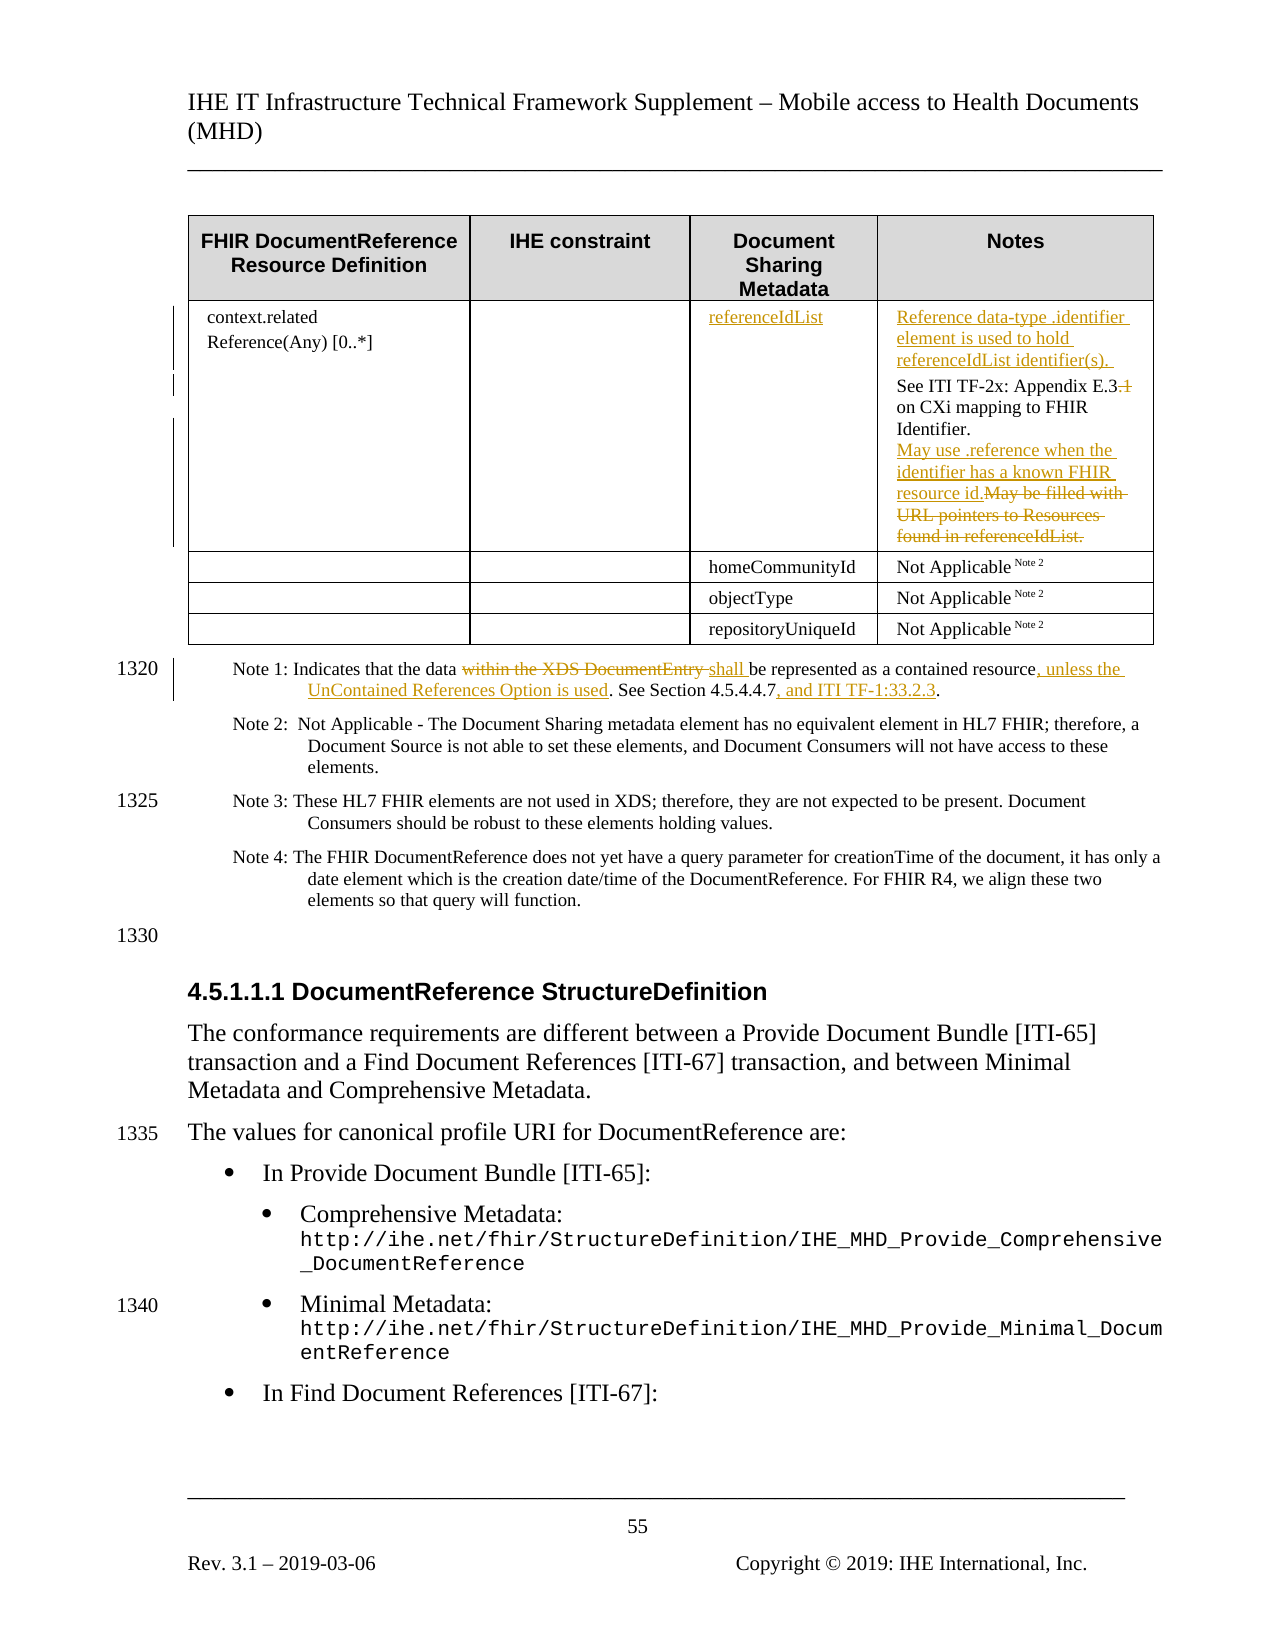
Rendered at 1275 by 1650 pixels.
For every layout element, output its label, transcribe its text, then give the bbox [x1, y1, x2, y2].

table_cell [189, 552, 469, 582]
table_cell [691, 301, 877, 551]
table_cell Not Applicable Note 2 [878, 583, 1153, 613]
table_cell Not Applicable Note 2 [878, 614, 1153, 644]
list Minimal Metadata: http://ihe.net/fhir/StructureDefinition/IHE_MHD_Provide_Minimal_DocumentReference [262, 1289, 1162, 1366]
text Note 4: The FHIR DocumentReference does not yet have a query parameter for creationTime of the document, it has only a date element which is the creation date/time of the DocumentReference. For FHIR R4, we align these two elements so that query will function. [232, 846, 1162, 911]
subtitle 4.5.1.1.1 DocumentReference StructureDefinition [187, 977, 1162, 1006]
table_cell [471, 614, 689, 644]
table_header IHE constraint [471, 216, 689, 300]
list In Provide Document Bundle [ITI-65]: [225, 1158, 1162, 1187]
table_cell Not Applicable Note 2 [878, 552, 1153, 582]
table_header FHIR DocumentReference Resource Definition [189, 216, 469, 300]
table_cell [471, 552, 689, 582]
text The conformance requirements are different between a Provide Document Bundle [ITI-65] transaction and a Find Document References [ITI-67] transaction, and between Minimal Metadata and Comprehensive Metadata. [187, 1018, 1162, 1104]
table_cell homeCommunityId [691, 552, 877, 582]
text Note 3: These HL7 FHIR elements are not used in XDS; therefore, they are not expected to be present. Document Consumers should be robust to these elements holding values. [232, 790, 1162, 833]
table_header Notes [878, 216, 1153, 300]
table_cell [471, 301, 689, 551]
text Note 1: Indicates that the data be represented as a contained resource. See Section 4.5.4.4.7. [232, 657, 1162, 701]
table_header Document Sharing Metadata [691, 216, 877, 300]
table_cell [189, 583, 469, 613]
table_cell [471, 583, 689, 613]
list In Find Document References [ITI-67]: [225, 1378, 1162, 1407]
text Note 2: Not Applicable - The Document Sharing metadata element has no equivalent element in HL7 FHIR; therefore, a Document Source is not able to set these elements, and Document Consumers will not have access to these elements. [232, 713, 1162, 778]
table_cell objectType [691, 583, 877, 613]
text The values for canonical profile URI for DocumentReference are: [187, 1117, 1162, 1146]
table_cell [189, 614, 469, 644]
table_cell repositoryUniqueId [691, 614, 877, 644]
table_cell See ITI TF-2x: Appendix E.3 on CXi mapping to FHIR Identifier. [878, 301, 1153, 551]
table_cell context.related Reference(Any) [0..*] [189, 301, 469, 551]
list Comprehensive Metadata: http://ihe.net/fhir/StructureDefinition/IHE_MHD_Provide_Comprehensive_DocumentReference [262, 1199, 1162, 1276]
